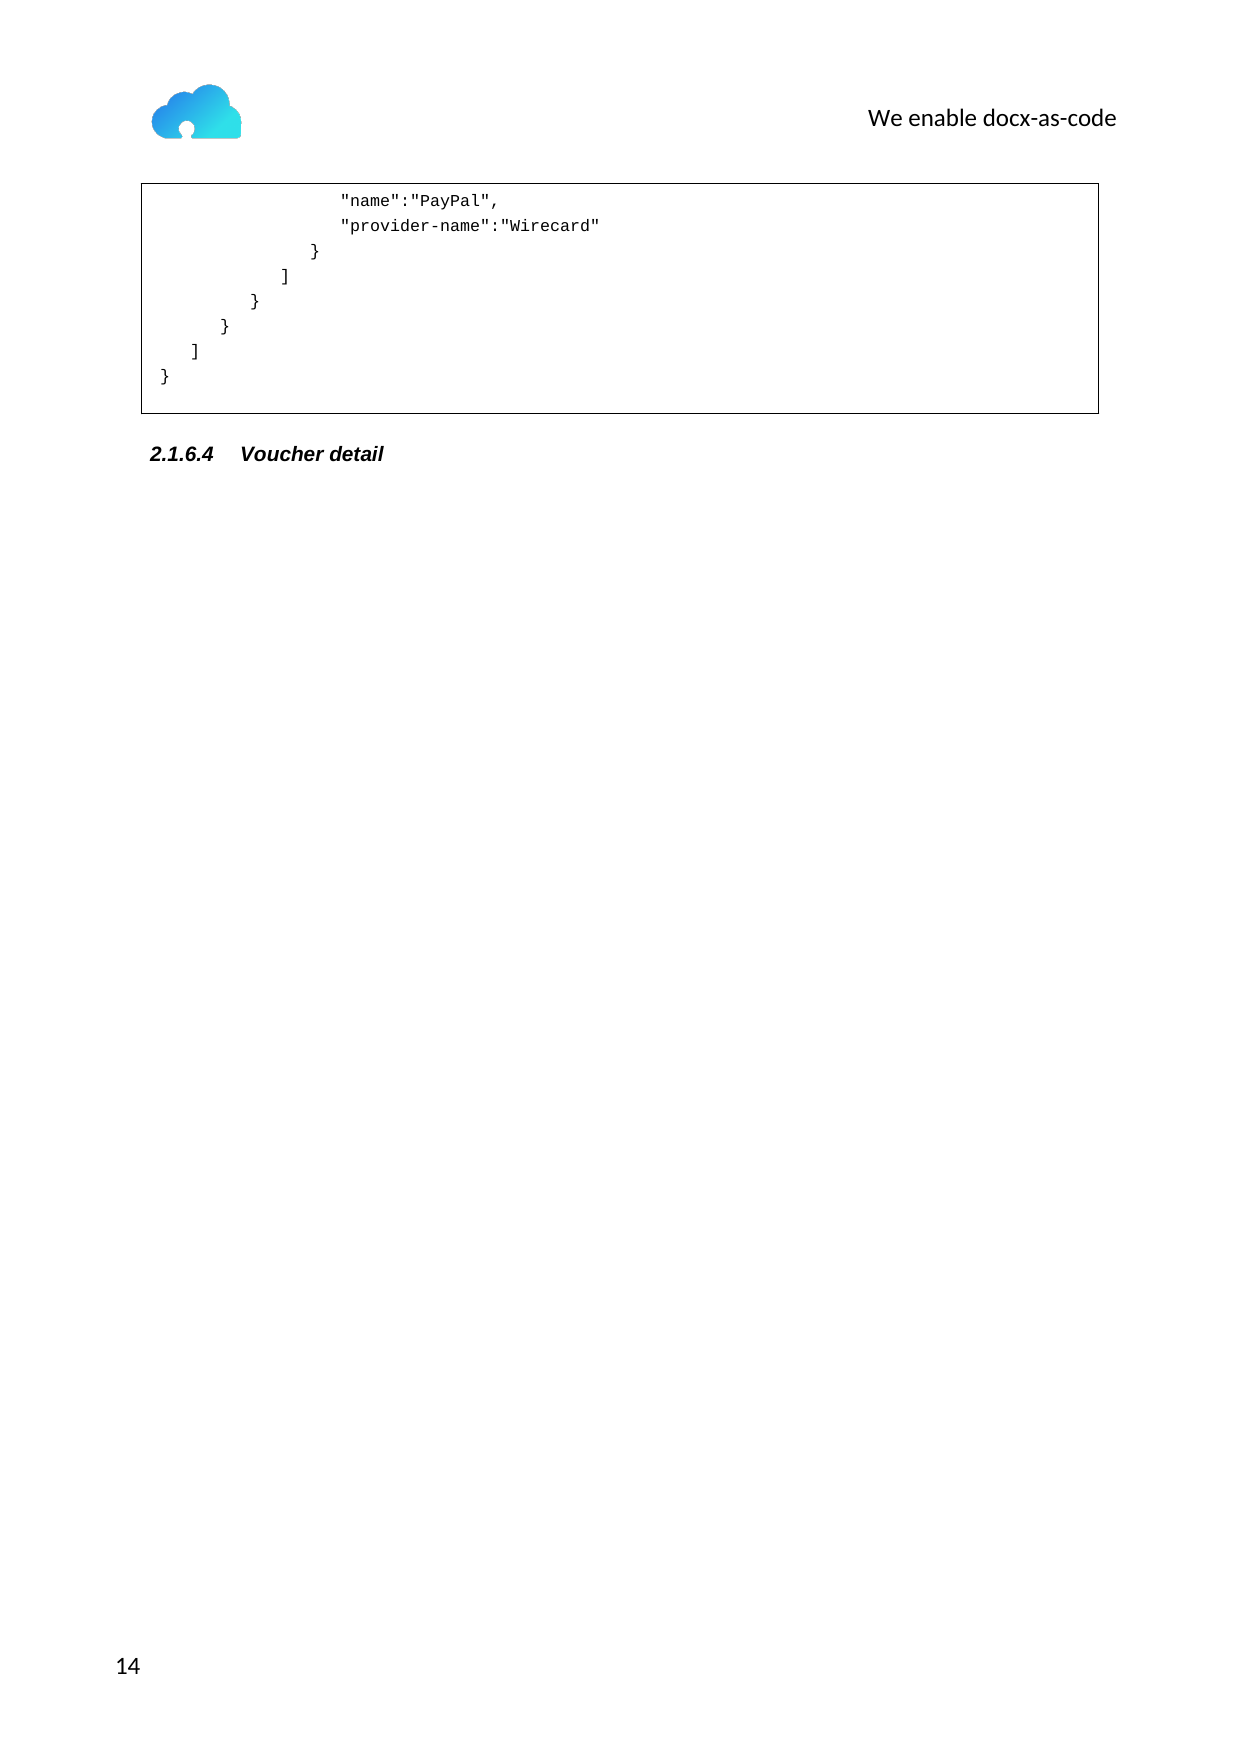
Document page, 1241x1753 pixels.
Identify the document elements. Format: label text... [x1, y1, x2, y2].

subtitle Voucher detail [150, 439, 1090, 467]
picture [150, 73, 243, 153]
